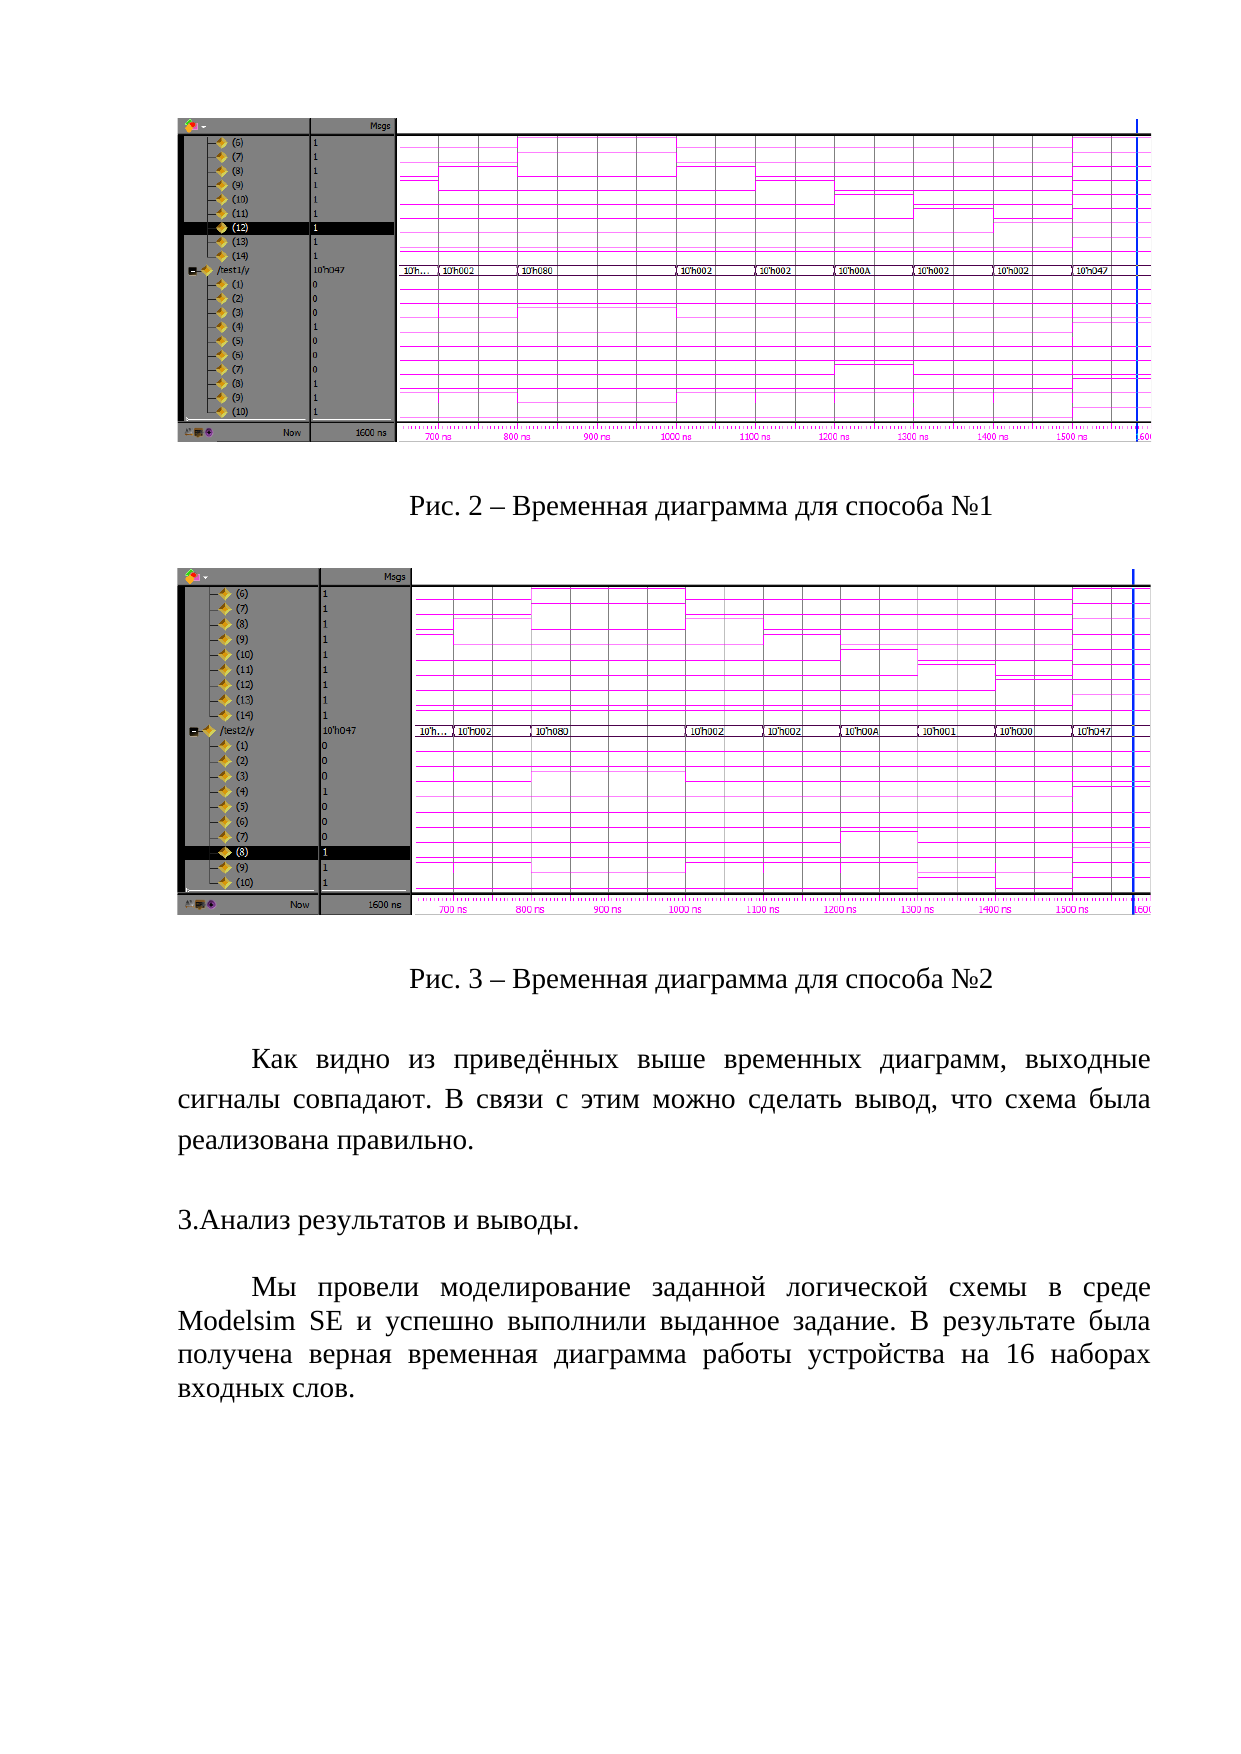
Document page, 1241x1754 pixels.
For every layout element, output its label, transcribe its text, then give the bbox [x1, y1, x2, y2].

text 3.Анализ результатов и выводы. [177, 1202, 1152, 1236]
picture [177, 118, 1152, 442]
text Мы провели моделирование заданной логической схемы в среде Modelsim SE и успешно выполнили выданное задание. В результате была получена верная временная диаграмма работы устройства на 16 наборах входных слов. [177, 1269, 1152, 1403]
text Рис. 2 – Временная диаграмма для способа №1 [177, 488, 1152, 522]
text Рис. 3 – Временная диаграмма для способа №2 [177, 961, 1152, 994]
picture [177, 568, 1151, 915]
text Как видно из приведённых выше временных диаграмм, выходные сигналы совпадают. В связи с этим можно сделать вывод, что схема была реализована правильно. [177, 1041, 1152, 1155]
